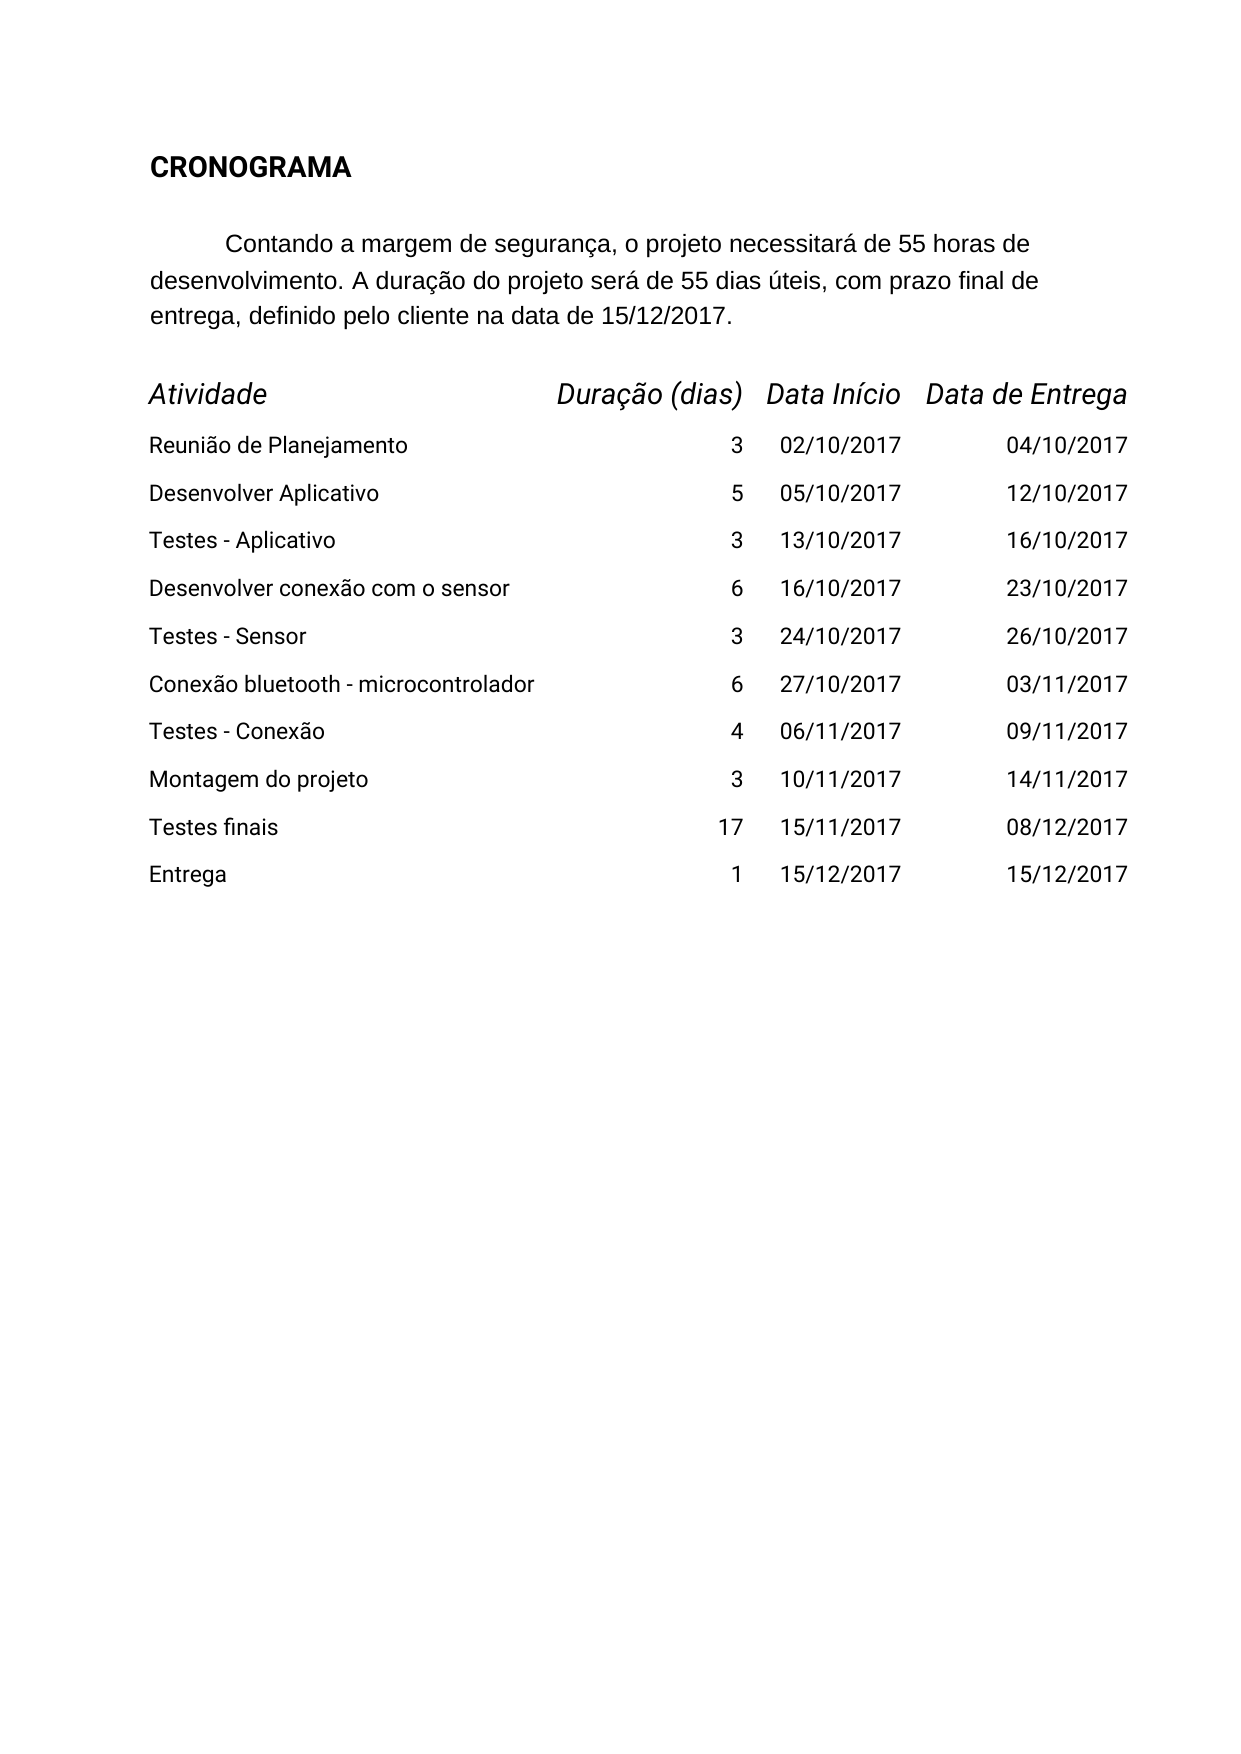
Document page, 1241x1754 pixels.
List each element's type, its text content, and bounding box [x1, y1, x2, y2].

table_cell Testes - Sensor [138, 613, 546, 660]
table_cell 09/11/2017 [912, 708, 1138, 756]
table_cell Desenvolver conexão com o sensor [138, 565, 546, 613]
table_cell Montagem do projeto [138, 756, 546, 803]
table_cell 16/10/2017 [912, 517, 1138, 565]
table_cell 15/12/2017 [912, 851, 1138, 899]
table_cell 15/12/2017 [754, 851, 912, 899]
table_cell 6 [546, 660, 754, 708]
table_cell 14/11/2017 [912, 756, 1138, 803]
table_cell Reunião de Planejamento [138, 422, 546, 469]
table_cell 02/10/2017 [754, 422, 912, 469]
table_cell 04/10/2017 [912, 422, 1138, 469]
table_cell Desenvolver Aplicativo [138, 470, 546, 517]
table_cell 10/11/2017 [754, 756, 912, 803]
table_cell 3 [546, 756, 754, 803]
table_cell 1 [546, 851, 754, 899]
table_header Data Início [754, 367, 912, 422]
table_cell 06/11/2017 [754, 708, 912, 756]
table_cell Conexão bluetooth - microcontrolador [138, 660, 546, 708]
table_cell 15/11/2017 [754, 804, 912, 851]
table_cell 05/10/2017 [754, 470, 912, 517]
table_cell 26/10/2017 [912, 613, 1138, 660]
table_cell Testes - Aplicativo [138, 517, 546, 565]
table_cell 3 [546, 613, 754, 660]
table_header Duração (dias) [546, 367, 754, 422]
table_cell 24/10/2017 [754, 613, 912, 660]
table_cell 3 [546, 517, 754, 565]
table_cell Testes finais [138, 804, 546, 851]
text CRONOGRAMA [150, 150, 1090, 184]
table_cell 27/10/2017 [754, 660, 912, 708]
table_cell 08/12/2017 [912, 804, 1138, 851]
table_cell 5 [546, 470, 754, 517]
table_cell 16/10/2017 [754, 565, 912, 613]
table_cell 03/11/2017 [912, 660, 1138, 708]
table_cell 4 [546, 708, 754, 756]
table_cell Testes - Conexão [138, 708, 546, 756]
table_cell 17 [546, 804, 754, 851]
table_cell 12/10/2017 [912, 470, 1138, 517]
table_cell 6 [546, 565, 754, 613]
text Contando a margem de segurança, o projeto necessitará de 55 horas de desenvolvimento. A duração do projeto será de 55 dias úteis, com prazo final de entrega, definido pelo cliente na data de 15/12/2017. [150, 228, 1090, 329]
table_cell 13/10/2017 [754, 517, 912, 565]
table_cell Entrega [138, 851, 546, 899]
table_header Atividade [138, 367, 546, 422]
table_header Data de Entrega [912, 367, 1138, 422]
table_cell 3 [546, 422, 754, 469]
table_cell 23/10/2017 [912, 565, 1138, 613]
